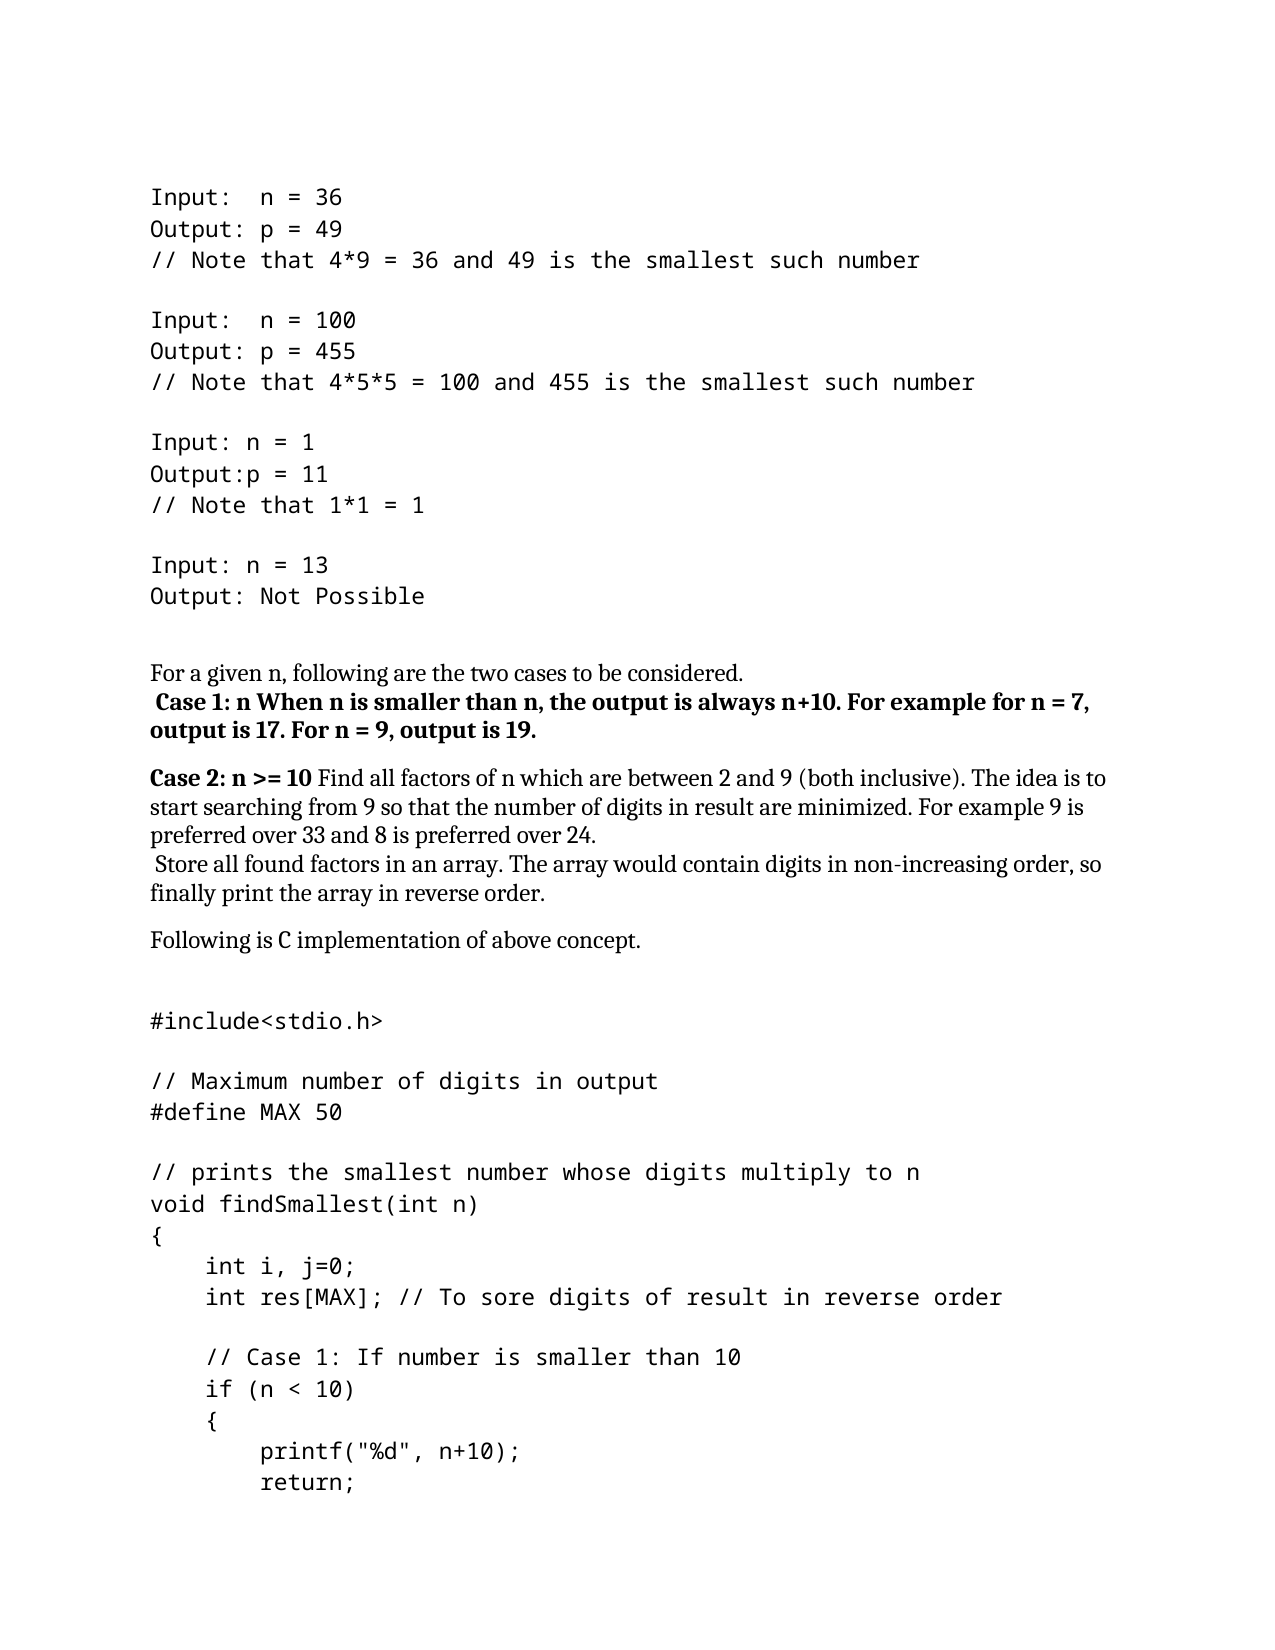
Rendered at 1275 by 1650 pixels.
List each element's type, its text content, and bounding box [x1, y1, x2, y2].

text Input: n = 36 Output: p = 49 // Note that 4*9 = 36 and 49 is the smallest such number Input: n = 100 Output: p = 455 // Note that 4*5*5 = 100 and 455 is the smallest such number Input: n = 1 Output:p = 11 // Note that 1*1 = 1 Input: n = 13 Output: Not Possible [150, 150, 1125, 640]
text Case 2: n >= 10 Find all factors of n which are between 2 and 9 (both inclusive). The idea is to start searching from 9 so that the number of digits in result are minimized. For example 9 is preferred over 33 and 8 is preferred over 24. Store all found factors in an array. The array would contain digits in non-increasing order, so finally print the array in reverse order. [150, 764, 1125, 907]
text For a given n, following are the two cases to be considered. Case 1: n When n is smaller than n, the output is always n+10. For example for n = 7, output is 17. For n = 9, output is 19. [150, 659, 1125, 745]
text Following is C implementation of above concept. [150, 926, 1125, 955]
